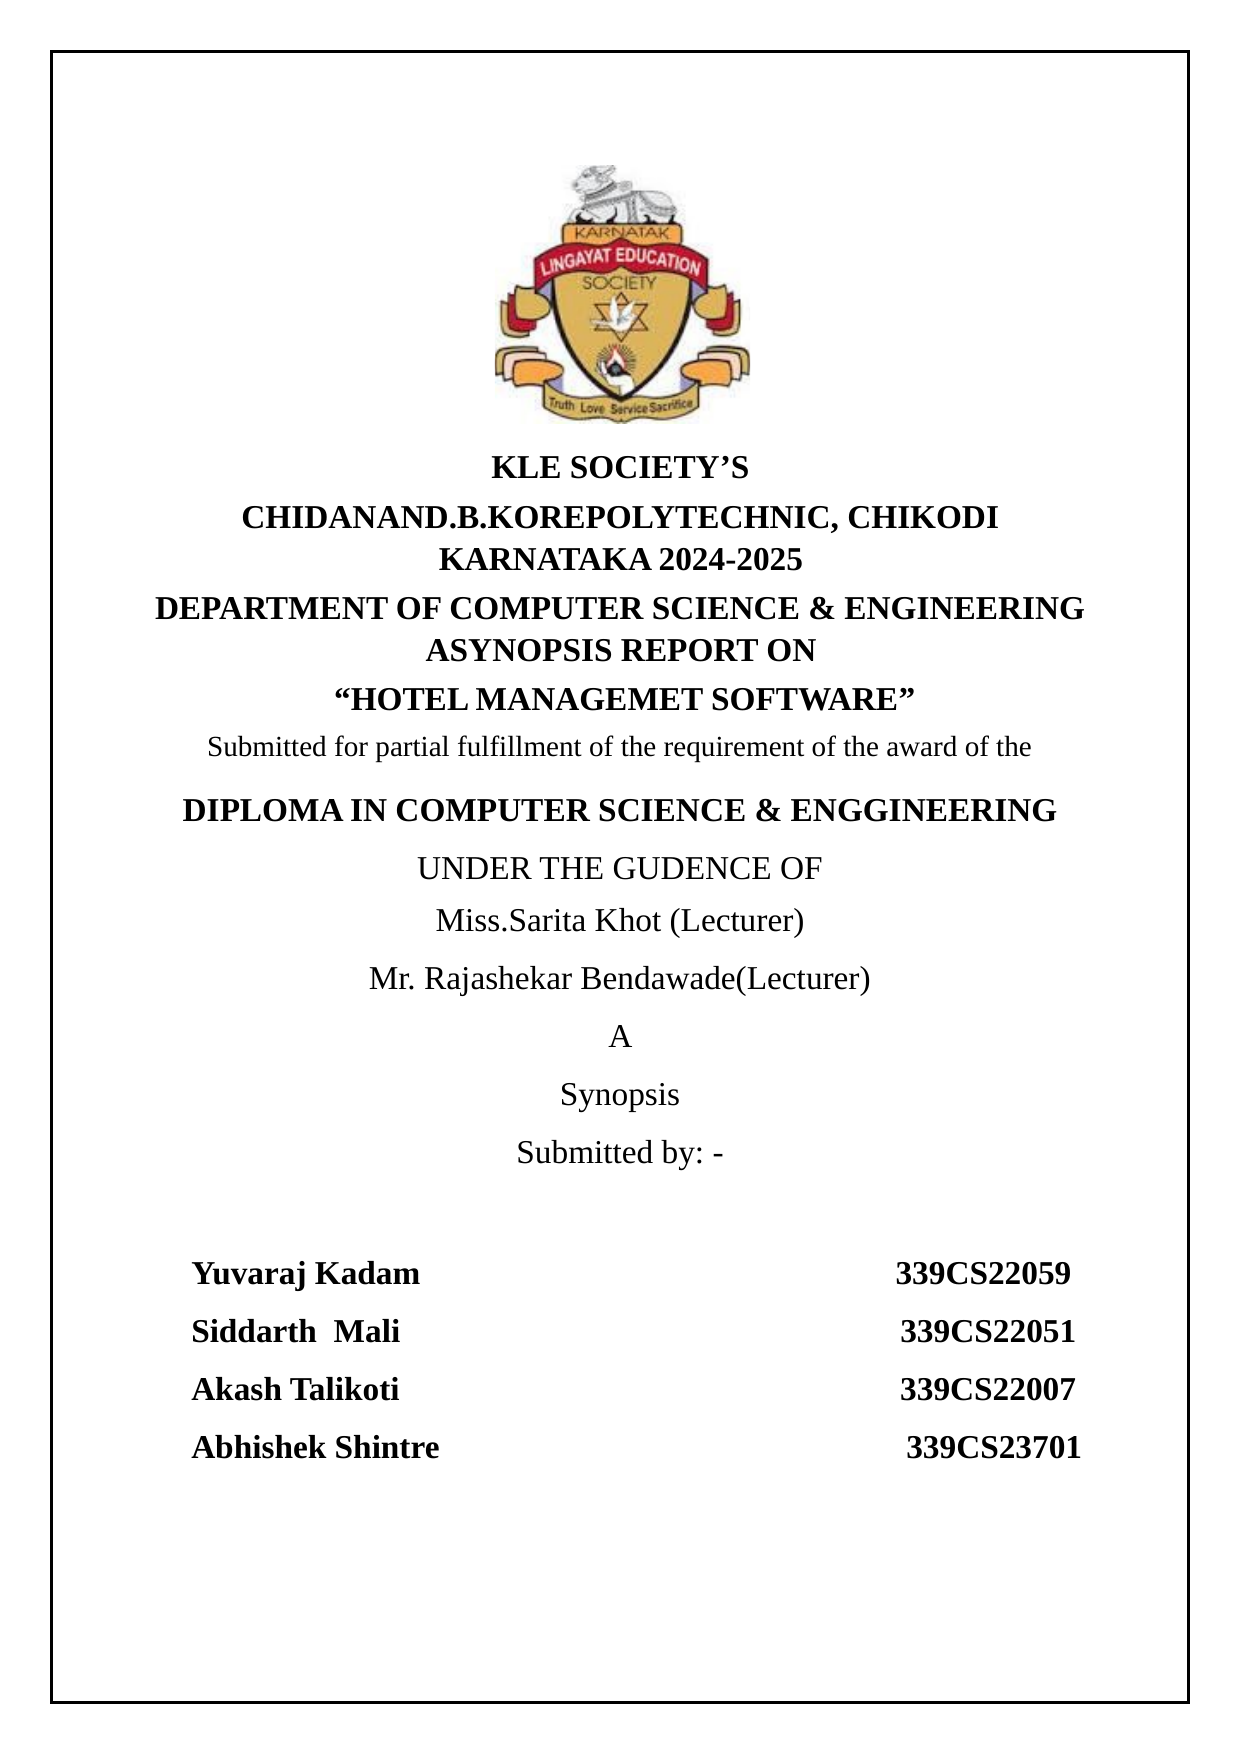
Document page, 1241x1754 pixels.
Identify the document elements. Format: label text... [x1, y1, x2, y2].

text Abhishek Shintre 339CS23701 [191, 1427, 1103, 1466]
text Akash Talikoti 339CS22007 [191, 1369, 1103, 1408]
text DEPARTMENT OF COMPUTER SCIENCE & ENGINEERING ASYNOPSIS REPORT ON [150, 588, 1090, 668]
text Yuvaraj Kadam 339CS22059 [191, 1253, 1103, 1292]
text KLE SOCIETY’S [150, 448, 1090, 486]
subtitle DIPLOMA IN COMPUTER SCIENCE & ENGGINEERING [150, 790, 1090, 828]
text A [150, 1016, 1090, 1054]
text “HOTEL MANAGEMET SOFTWARE” [150, 679, 1090, 718]
text Submitted by: - [150, 1132, 1090, 1171]
picture [494, 165, 751, 424]
text Synopsis [150, 1074, 1089, 1113]
text CHIDANAND.B.KOREPOLYTECHNIC, CHIKODI KARNATAKA 2024-2025 [150, 497, 1090, 577]
text Submitted for partial fulfillment of the requirement of the award of the [150, 729, 1089, 763]
text UNDER THE GUDENCE OF [150, 848, 1090, 886]
text Miss.Sarita Khot (Lecturer) [150, 900, 1090, 938]
text Siddarth Mali 339CS22051 [191, 1311, 1103, 1350]
text Mr. Rajashekar Bendawade(Lecturer) [150, 958, 1089, 997]
